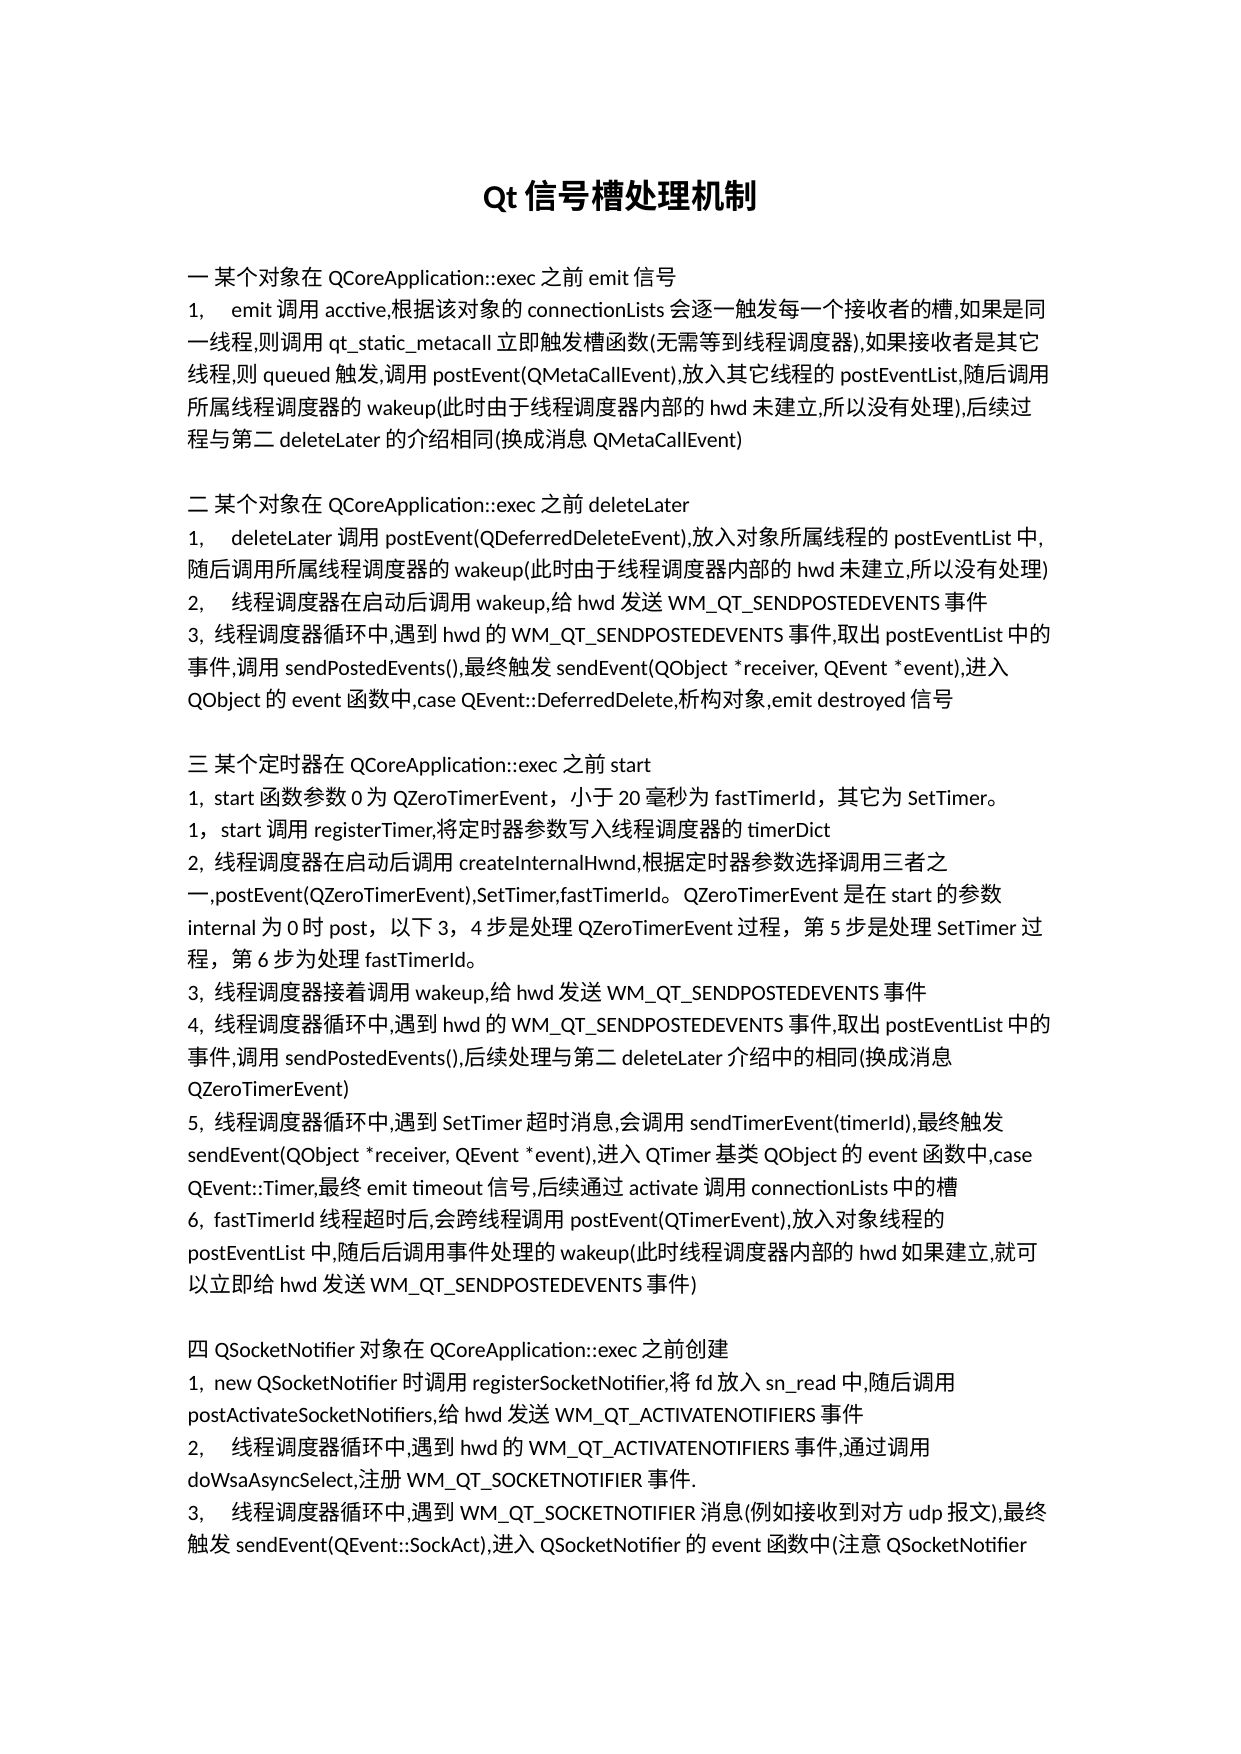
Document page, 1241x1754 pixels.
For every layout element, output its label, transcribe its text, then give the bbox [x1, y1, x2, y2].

text 2, 线程调度器在启动后调用createInternalHwnd,根据定时器参数选择调用三者之一,postEvent(QZeroTimerEvent),SetTimer,fastTimerId。QZeroTimerEvent是在start的参数internal为0时post，以下3，4步是处理QZeroTimerEvent过程，第5步是处理SetTimer过程，第6步为处理fastTimerId。 [187, 844, 1053, 974]
text 2, 线程调度器在启动后调用wakeup,给hwd发送WM_QT_SENDPOSTEDEVENTS事件 [187, 584, 1053, 617]
text 4, 线程调度器循环中,遇到hwd的WM_QT_SENDPOSTEDEVENTS事件,取出postEventList中的事件,调用sendPostedEvents(),后续处理与第二deleteLater介绍中的相同(换成消息QZeroTimerEvent) [187, 1007, 1053, 1104]
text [187, 1494, 1053, 1559]
text 四 QSocketNotifier对象在QCoreApplication::exec之前创建 [187, 1332, 1053, 1364]
text 1, new QSocketNotifier时调用registerSocketNotifier,将fd放入sn_read中,随后调用postActivateSocketNotifiers,给hwd发送WM_QT_ACTIVATENOTIFIERS事件 [187, 1364, 1053, 1429]
text 一 某个对象在QCoreApplication::exec之前emit信号 [187, 259, 1053, 292]
text Qt信号槽处理机制 [187, 162, 1053, 227]
text 3, 线程调度器循环中,遇到hwd的WM_QT_SENDPOSTEDEVENTS事件,取出postEventList中的事件,调用sendPostedEvents(),最终触发sendEvent(QObject *receiver, QEvent *event),进入QObject的event函数中,case QEvent::DeferredDelete,析构对象,emit destroyed信号 [187, 617, 1053, 714]
text 2, 线程调度器循环中,遇到hwd的WM_QT_ACTIVATENOTIFIERS事件,通过调用doWsaAsyncSelect,注册WM_QT_SOCKETNOTIFIER事件. [187, 1429, 1053, 1494]
text 1, start函数参数0为QZeroTimerEvent，小于20毫秒为fastTimerId，其它为SetTimer。 [187, 779, 1053, 812]
text 1，start调用registerTimer,将定时器参数写入线程调度器的timerDict [187, 812, 1053, 844]
text 二 某个对象在QCoreApplication::exec之前deleteLater [187, 487, 1053, 519]
text 3, 线程调度器接着调用wakeup,给hwd发送WM_QT_SENDPOSTEDEVENTS事件 [187, 974, 1053, 1007]
text 6, fastTimerId线程超时后,会跨线程调用postEvent(QTimerEvent),放入对象线程的postEventList中,随后后调用事件处理的wakeup(此时线程调度器内部的hwd如果建立,就可以立即给hwd发送WM_QT_SENDPOSTEDEVENTS事件) [187, 1202, 1053, 1299]
text 三 某个定时器在QCoreApplication::exec之前start [187, 747, 1053, 779]
text 5, 线程调度器循环中,遇到SetTimer超时消息,会调用sendTimerEvent(timerId),最终触发sendEvent(QObject *receiver, QEvent *event),进入QTimer基类QObject的event函数中,case QEvent::Timer,最终emit timeout信号,后续通过activate调用connectionLists中的槽 [187, 1104, 1053, 1202]
text 1, deleteLater调用postEvent(QDeferredDeleteEvent),放入对象所属线程的postEventList中,随后调用所属线程调度器的wakeup(此时由于线程调度器内部的hwd未建立,所以没有处理) [187, 519, 1053, 584]
text 1, emit调用acctive,根据该对象的connectionLists会逐一触发每一个接收者的槽,如果是同一线程,则调用qt_static_metacall立即触发槽函数(无需等到线程调度器),如果接收者是其它线程,则queued触发,调用postEvent(QMetaCallEvent),放入其它线程的postEventList,随后调用所属线程调度器的wakeup(此时由于线程调度器内部的hwd未建立,所以没有处理),后续过程与第二deleteLater的介绍相同(换成消息QMetaCallEvent) [187, 292, 1053, 454]
